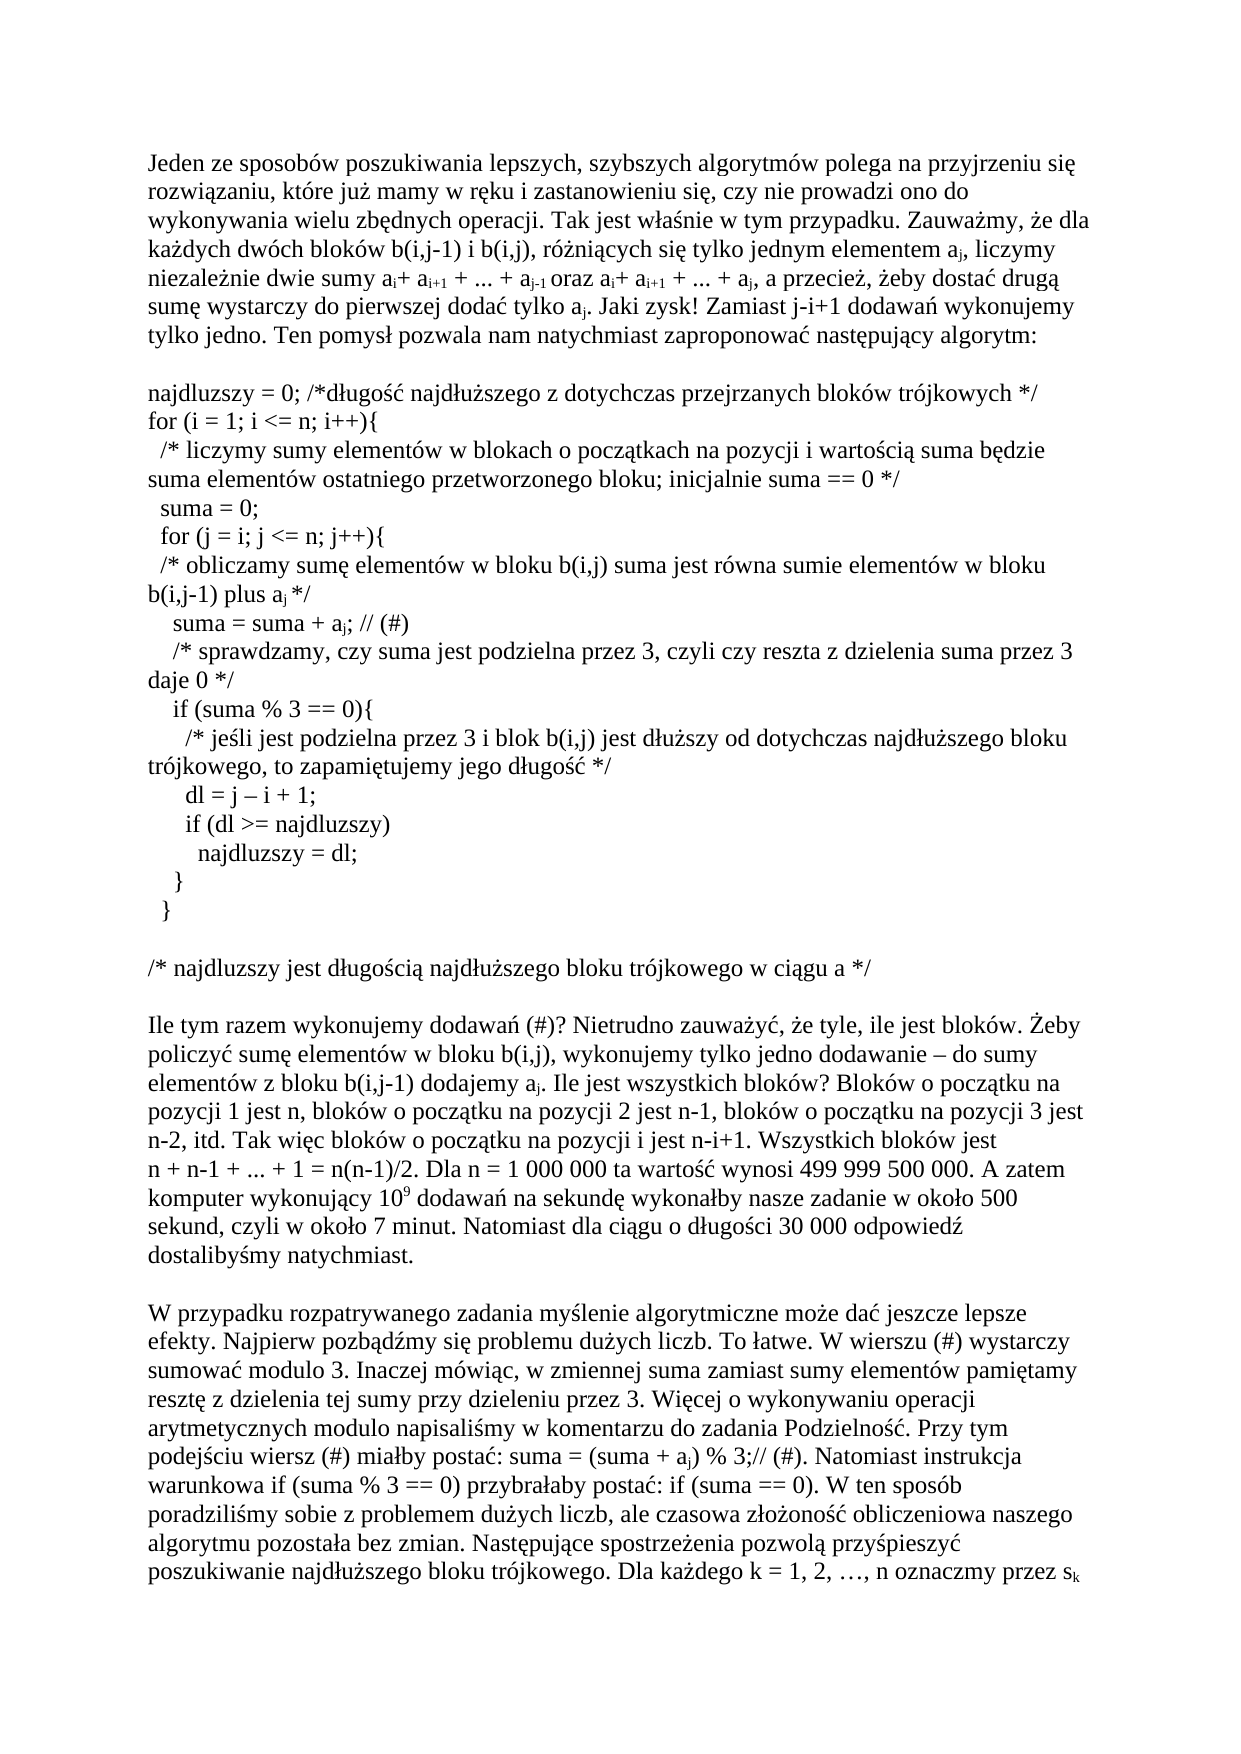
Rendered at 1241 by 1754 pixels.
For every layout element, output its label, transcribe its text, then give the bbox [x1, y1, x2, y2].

text if (dl >= najdluzszy) [148, 809, 1093, 838]
text /* obliczamy sumę elementów w bloku b(i,j) suma jest równa sumie elementów w bloku b(i,j-1) plus aj */ [148, 550, 1093, 608]
text /* jeśli jest podzielna przez 3 i blok b(i,j) jest dłuższy od dotychczas najdłuższego bloku trójkowego, to zapamiętujemy jego długość */ [148, 723, 1093, 780]
text for (i = 1; i <= n; i++){ [148, 406, 1093, 435]
text } [148, 866, 1093, 895]
text najdluzszy = dl; [148, 838, 1093, 866]
text najdluzszy = 0; /*długość najdłuższego z dotychczas przejrzanych bloków trójkowych */ [148, 378, 1093, 406]
text } [148, 895, 1093, 924]
text if (suma % 3 == 0){ [148, 694, 1093, 723]
text for (j = i; j <= n; j++){ [148, 521, 1093, 550]
text Ile tym razem wykonujemy dodawań (#)? Nietrudno zauważyć, że tyle, ile jest bloków. Żeby policzyć sumę elementów w bloku b(i,j), wykonujemy tylko jedno dodawanie – do sumy elementów z bloku b(i,j-1) dodajemy aj. Ile jest wszystkich bloków? Bloków o początku na pozycji 1 jest n, bloków o początku na pozycji 2 jest n-1, bloków o początku na pozycji 3 jest n-2, itd. Tak więc bloków o początku na pozycji i jest n-i+1. Wszystkich bloków jest n + n-1 + ... + 1 = n(n-1)/2. Dla n = 1 000 000 ta wartość wynosi 499 999 500 000. A zatem komputer wykonujący 109 dodawań na sekundę wykonałby nasze zadanie w około 500 sekund, czyli w około 7 minut. Natomiast dla ciągu o długości 30 000 odpowiedź dostalibyśmy natychmiast. [148, 1010, 1093, 1269]
text dl = j – i + 1; [148, 780, 1093, 809]
text /* najdluzszy jest długością najdłuższego bloku trójkowego w ciągu a */ [148, 953, 1093, 981]
text /* sprawdzamy, czy suma jest podzielna przez 3, czyli czy reszta z dzielenia suma przez 3 daje 0 */ [148, 636, 1093, 694]
text suma = suma + aj; // (#) [148, 608, 1093, 636]
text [148, 1298, 1093, 1585]
text /* liczymy sumy elementów w blokach o początkach na pozycji i wartością suma będzie suma elementów ostatniego przetworzonego bloku; inicjalnie suma == 0 */ [148, 435, 1093, 493]
text suma = 0; [148, 493, 1093, 521]
